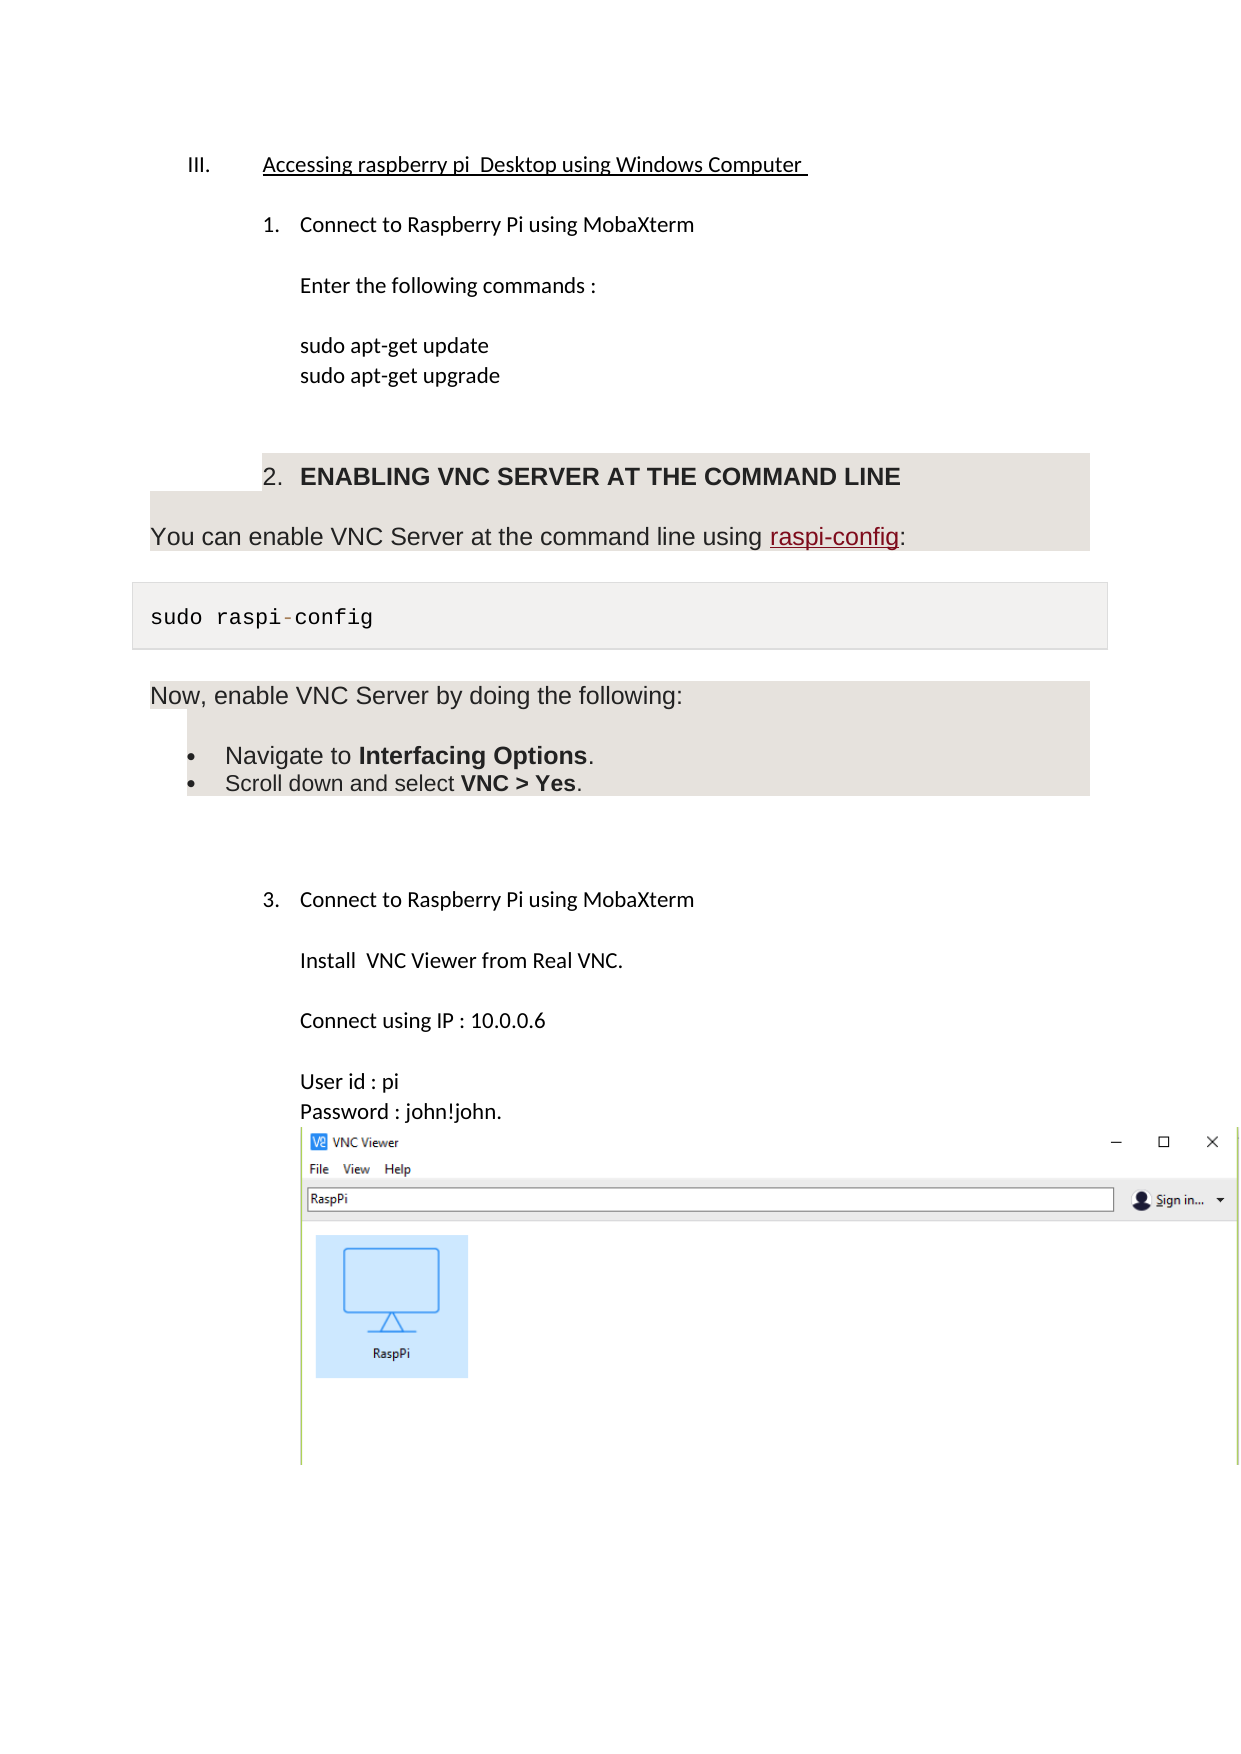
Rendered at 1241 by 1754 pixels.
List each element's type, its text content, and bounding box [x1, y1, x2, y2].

list sudo apt-get upgrade [300, 361, 1090, 389]
list Connect to Raspberry Pi using MobaXterm [262, 210, 1090, 238]
list Enter the following commands : [300, 271, 1090, 299]
list Accessing raspberry pi Desktop using Windows Computer [187, 150, 1090, 178]
picture [300, 1127, 1240, 1465]
list Connect using IP : 10.0.0.6 [300, 1006, 1090, 1034]
list Install VNC Viewer from Real VNC. [300, 946, 1090, 974]
text Now, enable VNC Server by doing the following: [150, 681, 1090, 709]
list Connect to Raspberry Pi using MobaXterm [262, 886, 1090, 913]
list Navigate to Interfacing Options. [187, 741, 1090, 769]
text sudo raspi-config [133, 583, 1107, 648]
text You can enable VNC Server at the command line using raspi-config: [150, 522, 1090, 551]
subtitle ENABLING VNC SERVER AT THE COMMAND LINE [262, 453, 1090, 491]
list User id : pi [300, 1067, 1090, 1095]
list Password : john!john. [300, 1097, 1090, 1125]
list sudo apt-get update [300, 331, 1090, 359]
list Scroll down and select VNC > Yes. [187, 769, 1090, 796]
